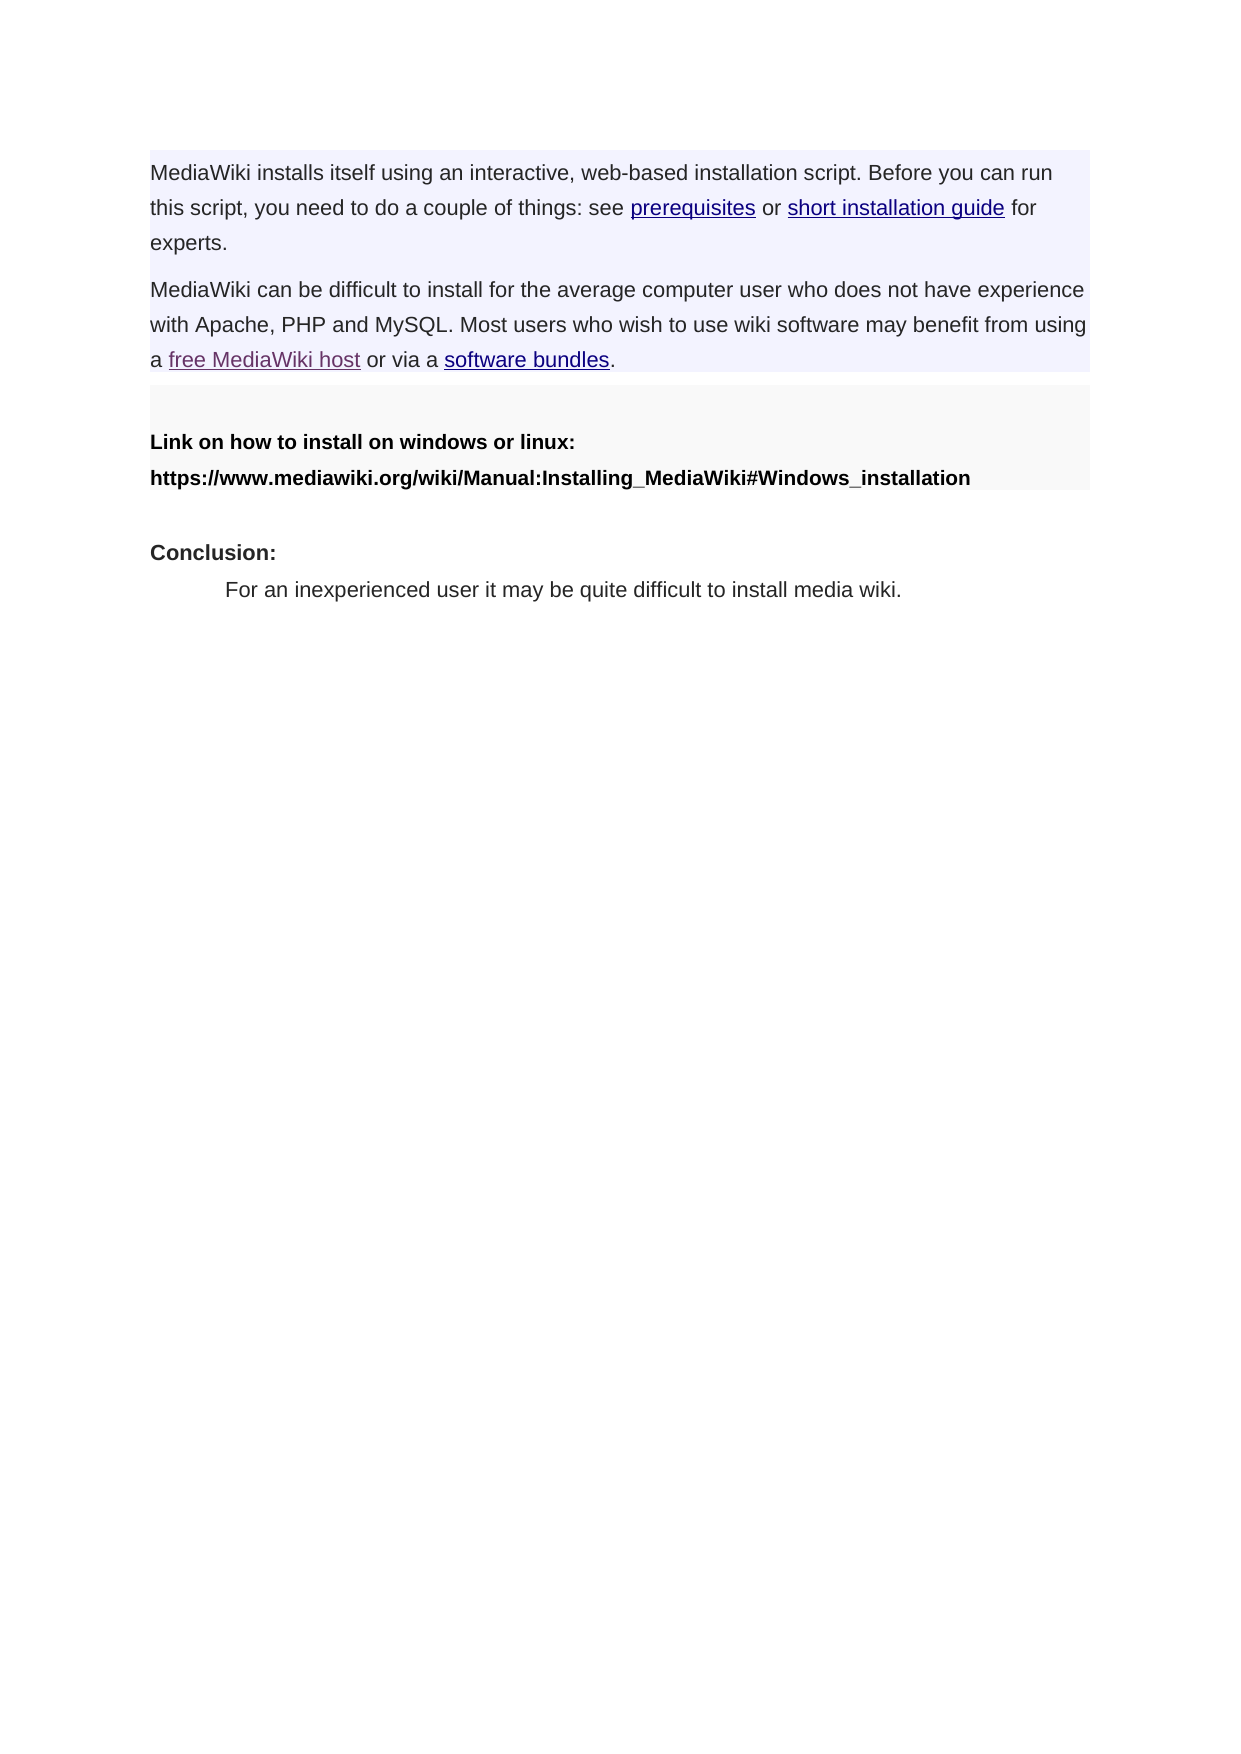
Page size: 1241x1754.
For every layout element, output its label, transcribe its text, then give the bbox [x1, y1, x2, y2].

text MediaWiki installs itself using an interactive, web-based installation script. Before you can run this script, you need to do a couple of things: see prerequisites or short installation guide for experts. [150, 150, 1090, 255]
text Conclusion: [150, 530, 1090, 565]
text For an inexperienced user it may be quite difficult to install media wiki. [150, 567, 1090, 602]
text Link on how to install on windows or linux: [150, 421, 1090, 454]
text MediaWiki can be difficult to install for the average computer user who does not have experience with Apache, PHP and MySQL. Most users who wish to use wiki software may benefit from using a free MediaWiki host or via a software bundles. [150, 267, 1090, 372]
text https://www.mediawiki.org/wiki/Manual:Installing_MediaWiki#Windows_installation [150, 456, 1090, 490]
